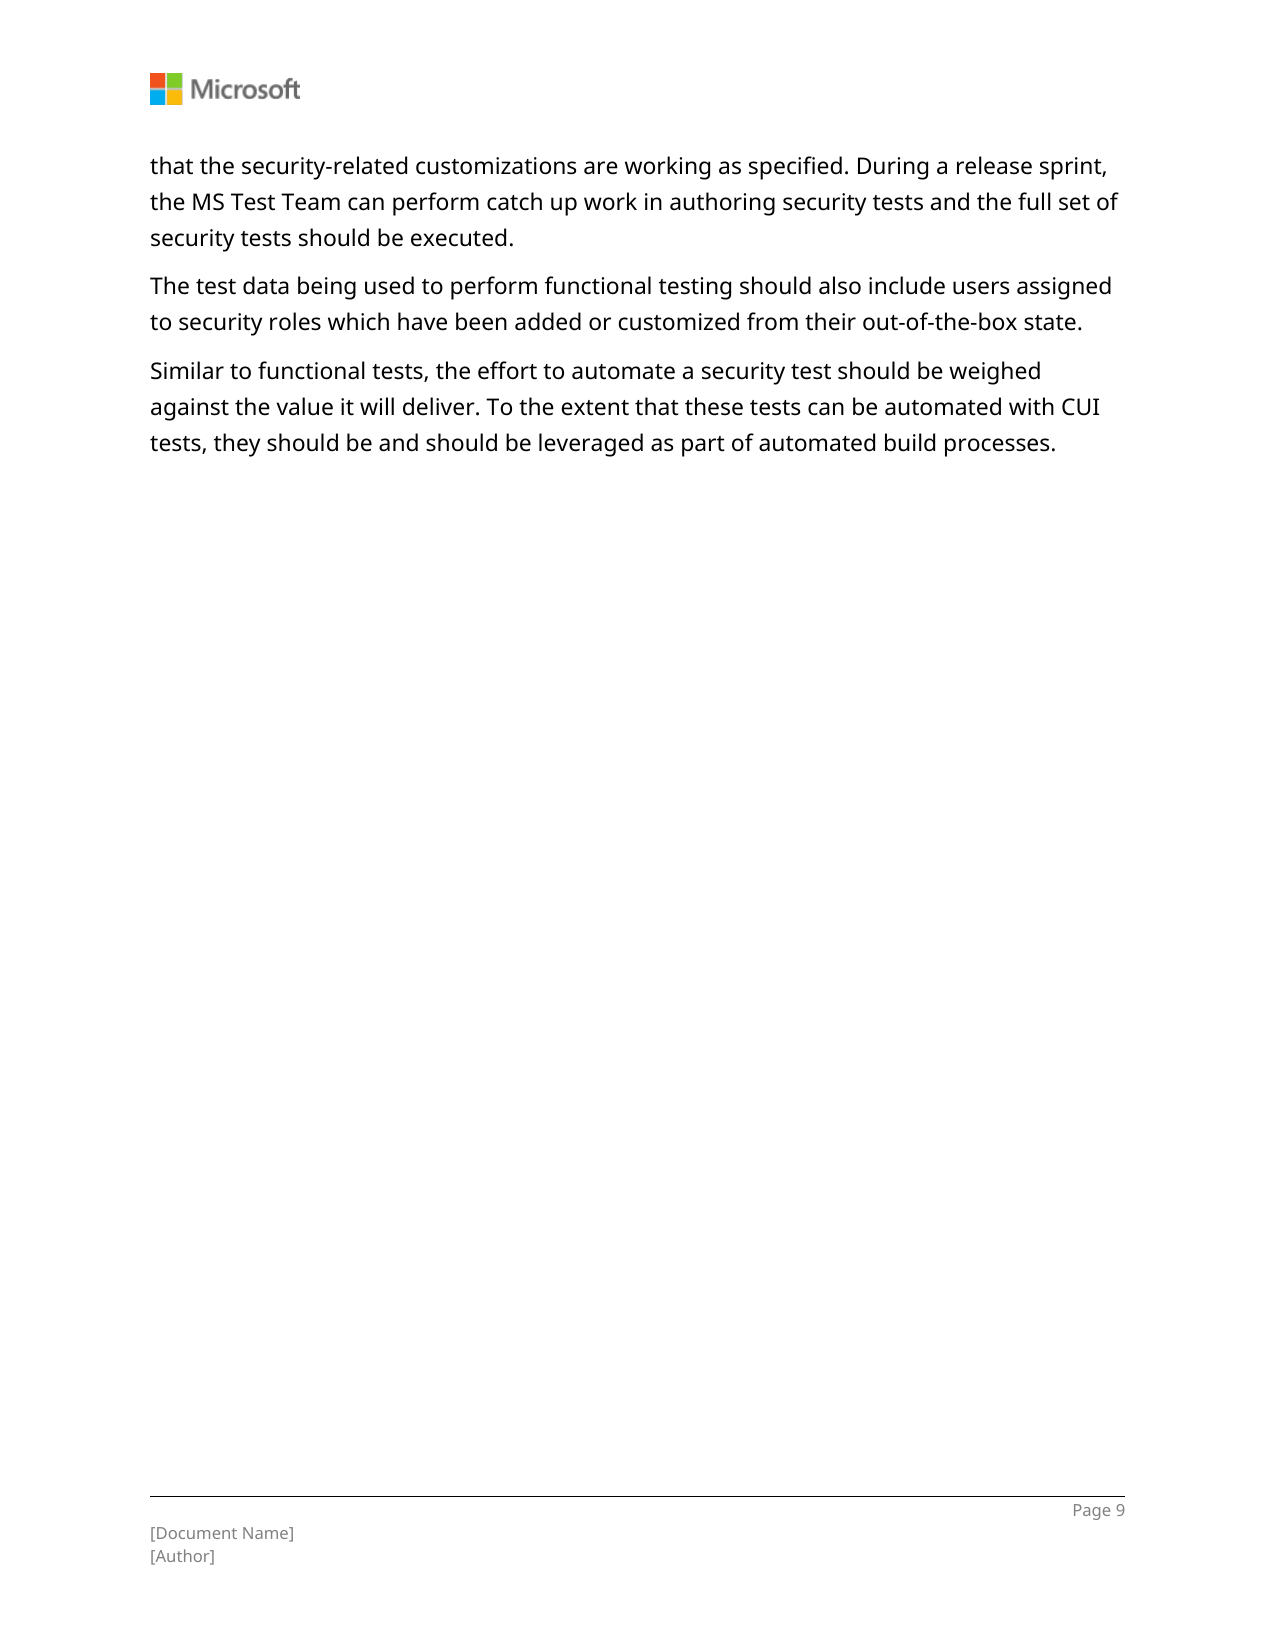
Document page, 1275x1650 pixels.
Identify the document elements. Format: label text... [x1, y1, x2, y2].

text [150, 150, 1125, 253]
text The test data being used to perform functional testing should also include users assigned to security roles which have been added or customized from their out-of-the-box state. [150, 270, 1125, 337]
text Similar to functional tests, the effort to automate a security test should be weighed against the value it will deliver. To the extent that these tests can be automated with CUI tests, they should be and should be leveraged as part of automated build processes. [150, 355, 1125, 458]
picture [150, 73, 300, 106]
